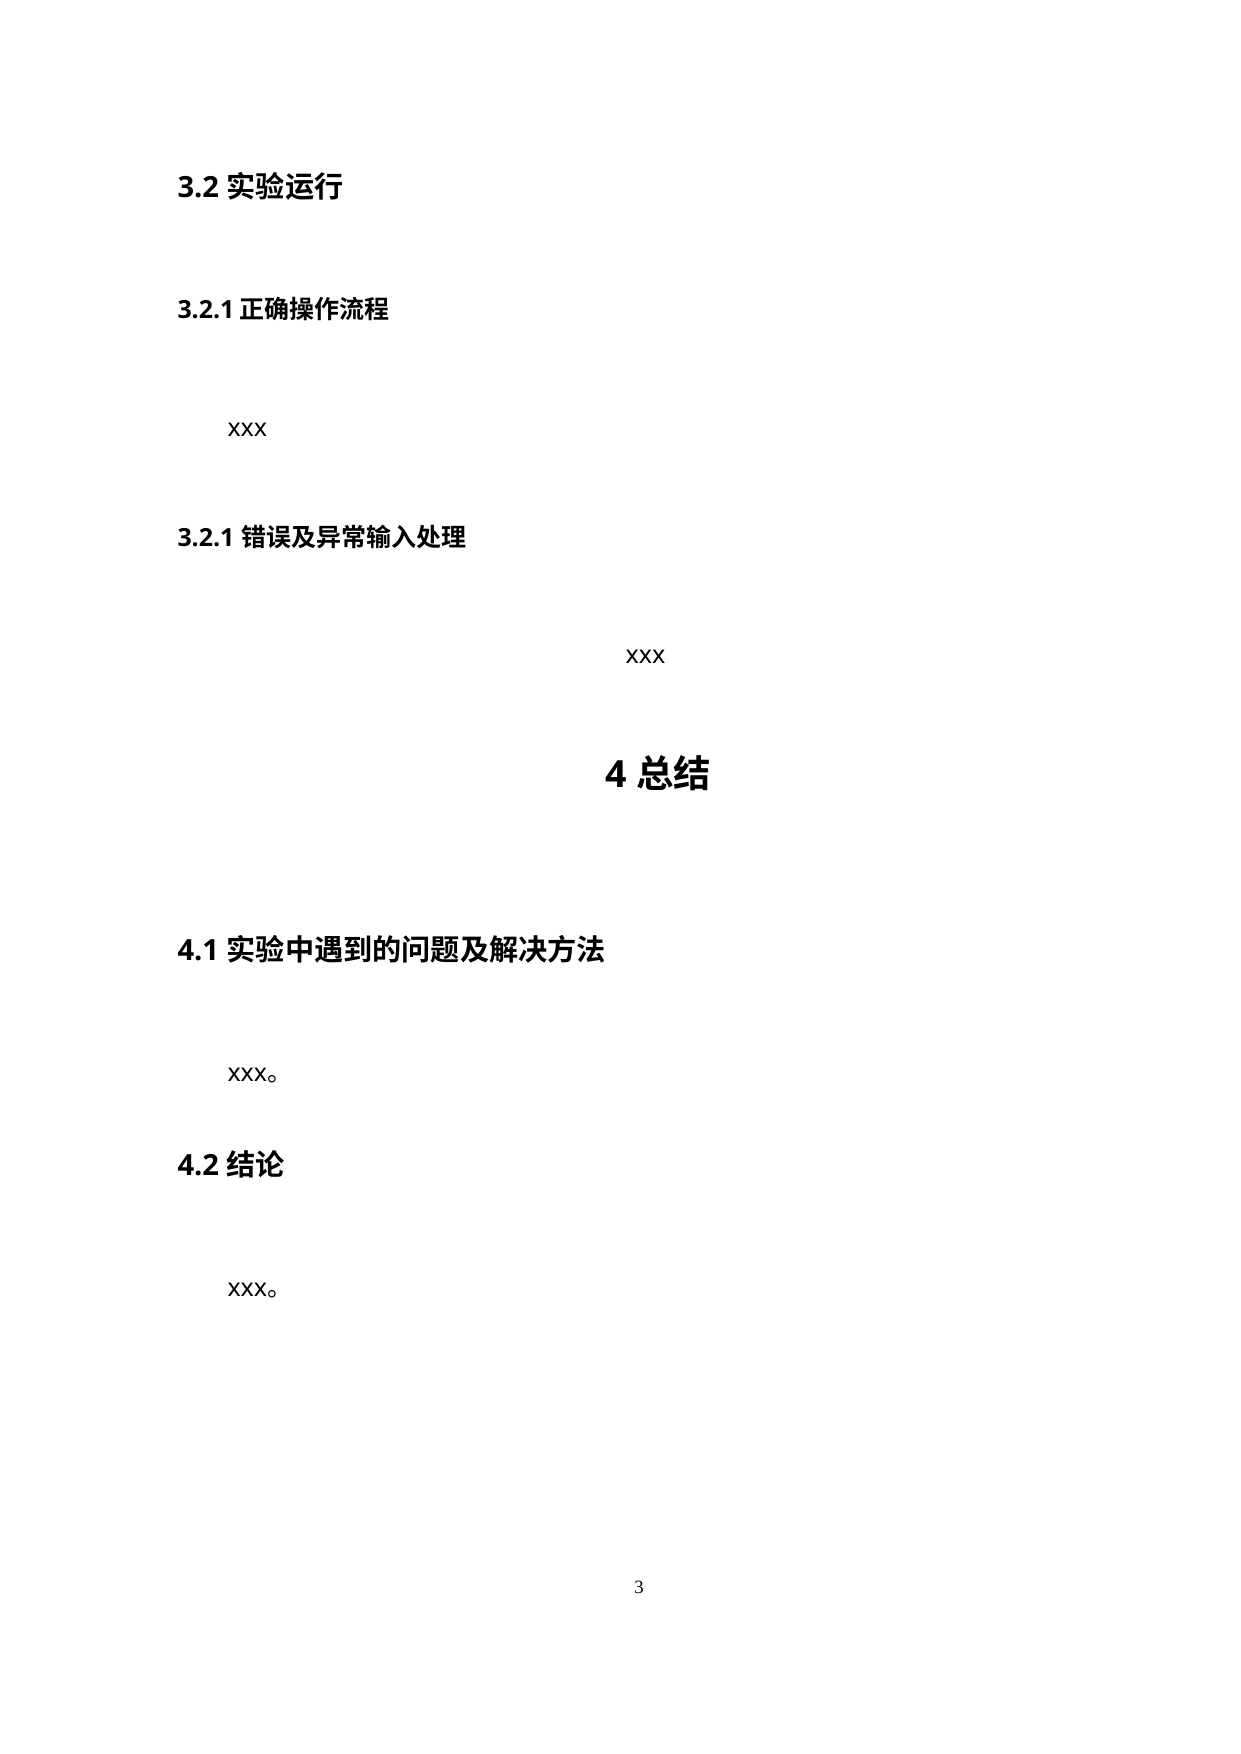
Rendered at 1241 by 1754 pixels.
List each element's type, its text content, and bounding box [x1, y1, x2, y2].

text xxx [177, 622, 1063, 687]
subtitle 4.1 实验中遇到的问题及解决方法 [177, 915, 1063, 980]
text xxx。 [177, 1253, 1063, 1318]
subtitle 4 总结 [177, 739, 1063, 804]
text xxx。 [177, 1038, 1063, 1103]
text xxx [177, 394, 1063, 459]
subtitle 3.2 实验运行 [177, 152, 1063, 217]
subtitle 3.2.1正确操作流程 [177, 276, 1063, 341]
subtitle 4.2 结论 [177, 1130, 1063, 1195]
subtitle 3.2.1 错误及异常输入处理 [177, 503, 1063, 568]
